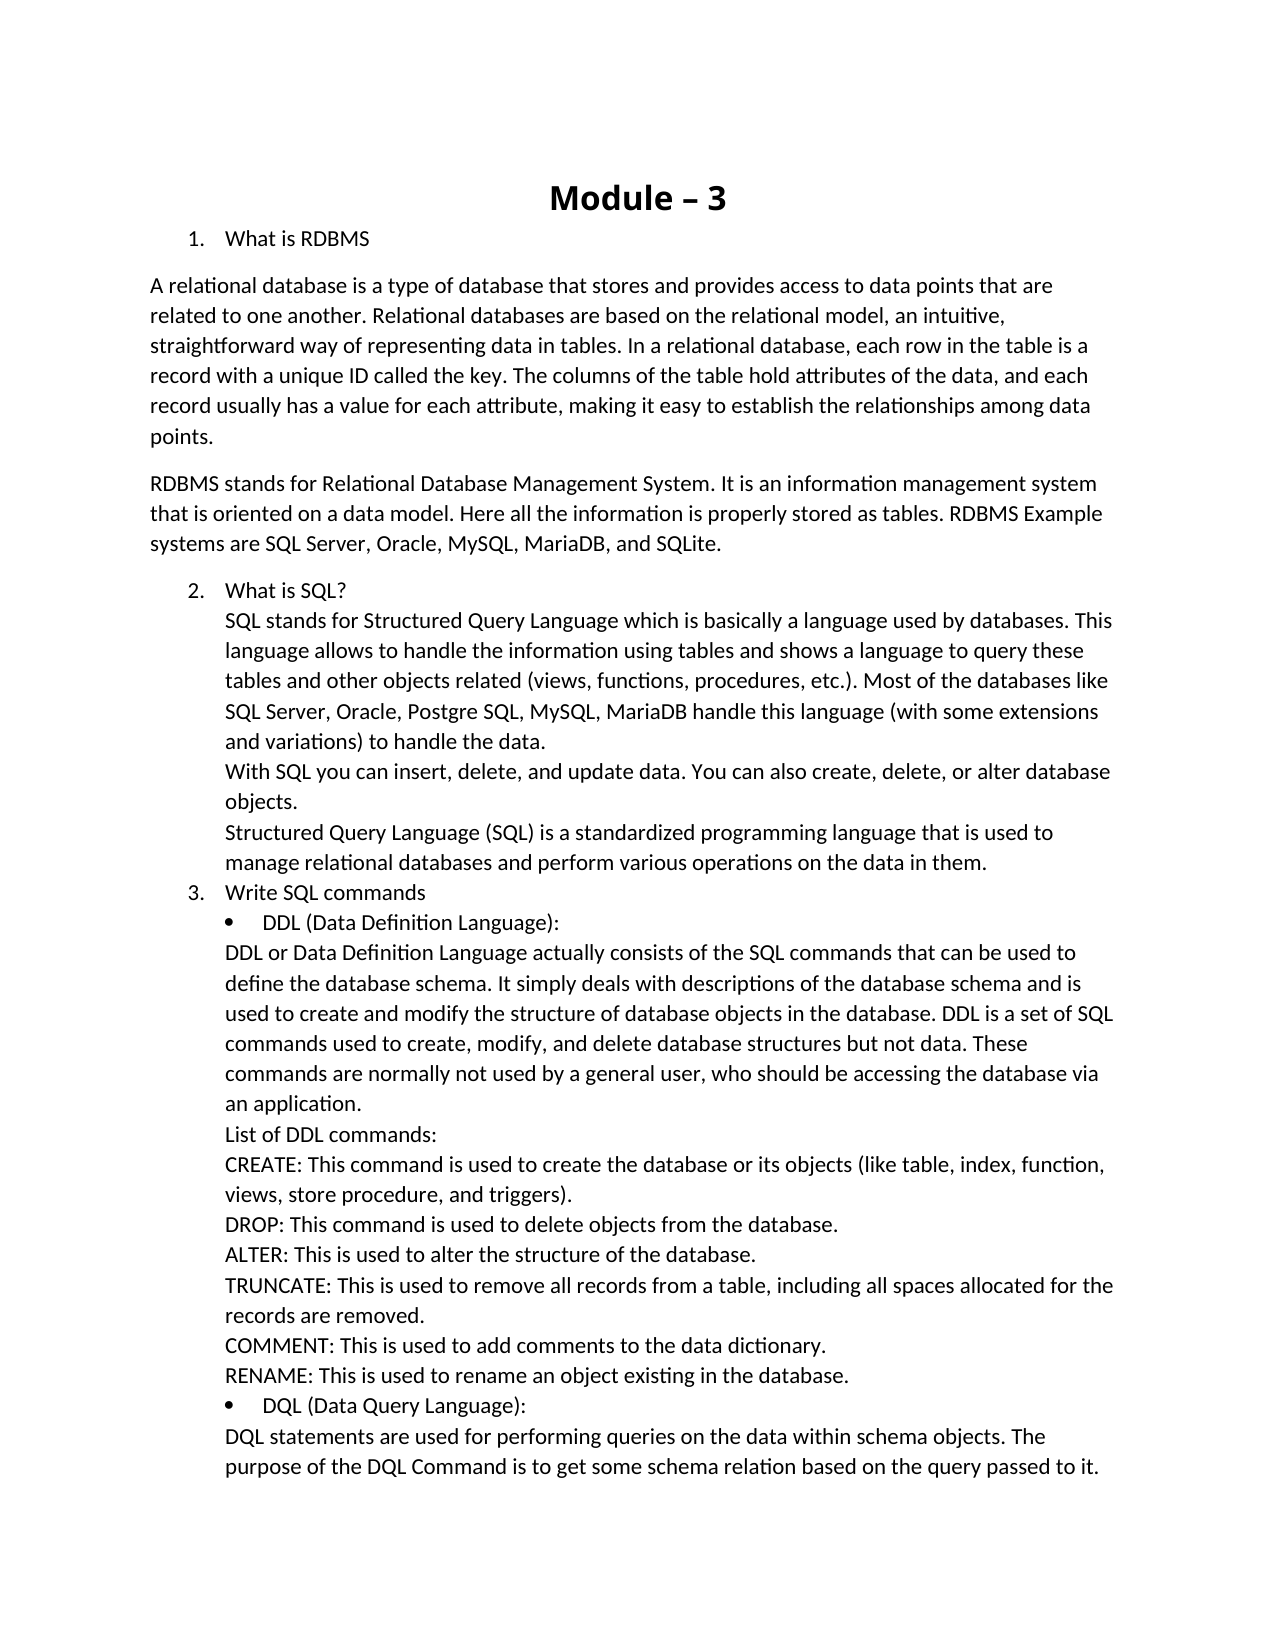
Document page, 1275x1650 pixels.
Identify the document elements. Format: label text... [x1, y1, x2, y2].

list DQL (Data Query Language): [225, 1392, 1125, 1420]
list RENAME: This is used to rename an object existing in the database. [225, 1361, 1125, 1389]
text RDBMS stands for Relational Database Management System. It is an information management system that is oriented on a data model. Here all the information is properly stored as tables. RDBMS Example systems are SQL Server, Oracle, MySQL, MariaDB, and SQLite. [150, 469, 1125, 557]
list COMMENT: This is used to add comments to the data dictionary. [225, 1331, 1125, 1359]
list What is SQL? [187, 576, 1125, 604]
list SQL stands for Structured Query Language which is basically a language used by databases. This language allows to handle the information using tables and shows a language to query these tables and other objects related (views, functions, procedures, etc.). Most of the databases like SQL Server, Oracle, Postgre SQL, MySQL, MariaDB handle this language (with some extensions and variations) to handle the data. [225, 606, 1125, 755]
list TRUNCATE: This is used to remove all records from a table, including all spaces allocated for the records are removed. [225, 1271, 1125, 1329]
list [225, 1422, 1125, 1480]
list List of DDL commands: [225, 1120, 1125, 1148]
list DROP: This command is used to delete objects from the database. [225, 1210, 1125, 1238]
list CREATE: This command is used to create the database or its objects (like table, index, function, views, store procedure, and triggers). [225, 1150, 1125, 1208]
list DDL or Data Definition Language actually consists of the SQL commands that can be used to define the database schema. It simply deals with descriptions of the database schema and is used to create and modify the structure of database objects in the database. DDL is a set of SQL commands used to create, modify, and delete database structures but not data. These commands are normally not used by a general user, who should be accessing the database via an application. [225, 938, 1125, 1118]
list Structured Query Language (SQL) is a standardized programming language that is used to manage relational databases and perform various operations on the data in them. [225, 818, 1125, 876]
list With SQL you can insert, delete, and update data. You can also create, delete, or alter database objects. [225, 757, 1125, 816]
list DDL (Data Definition Language): [225, 908, 1125, 936]
list Write SQL commands [187, 878, 1125, 906]
text A relational database is a type of database that stores and provides access to data points that are related to one another. Relational databases are based on the relational model, an intuitive, straightforward way of representing data in tables. In a relational database, each row in the table is a record with a unique ID called the key. The columns of the table hold attributes of the data, and each record usually has a value for each attribute, making it easy to establish the relationships among data points. [150, 271, 1125, 450]
list ALTER: This is used to alter the structure of the database. [225, 1241, 1125, 1269]
subtitle Module – 3 [150, 175, 1125, 220]
list What is RDBMS [187, 224, 1125, 252]
